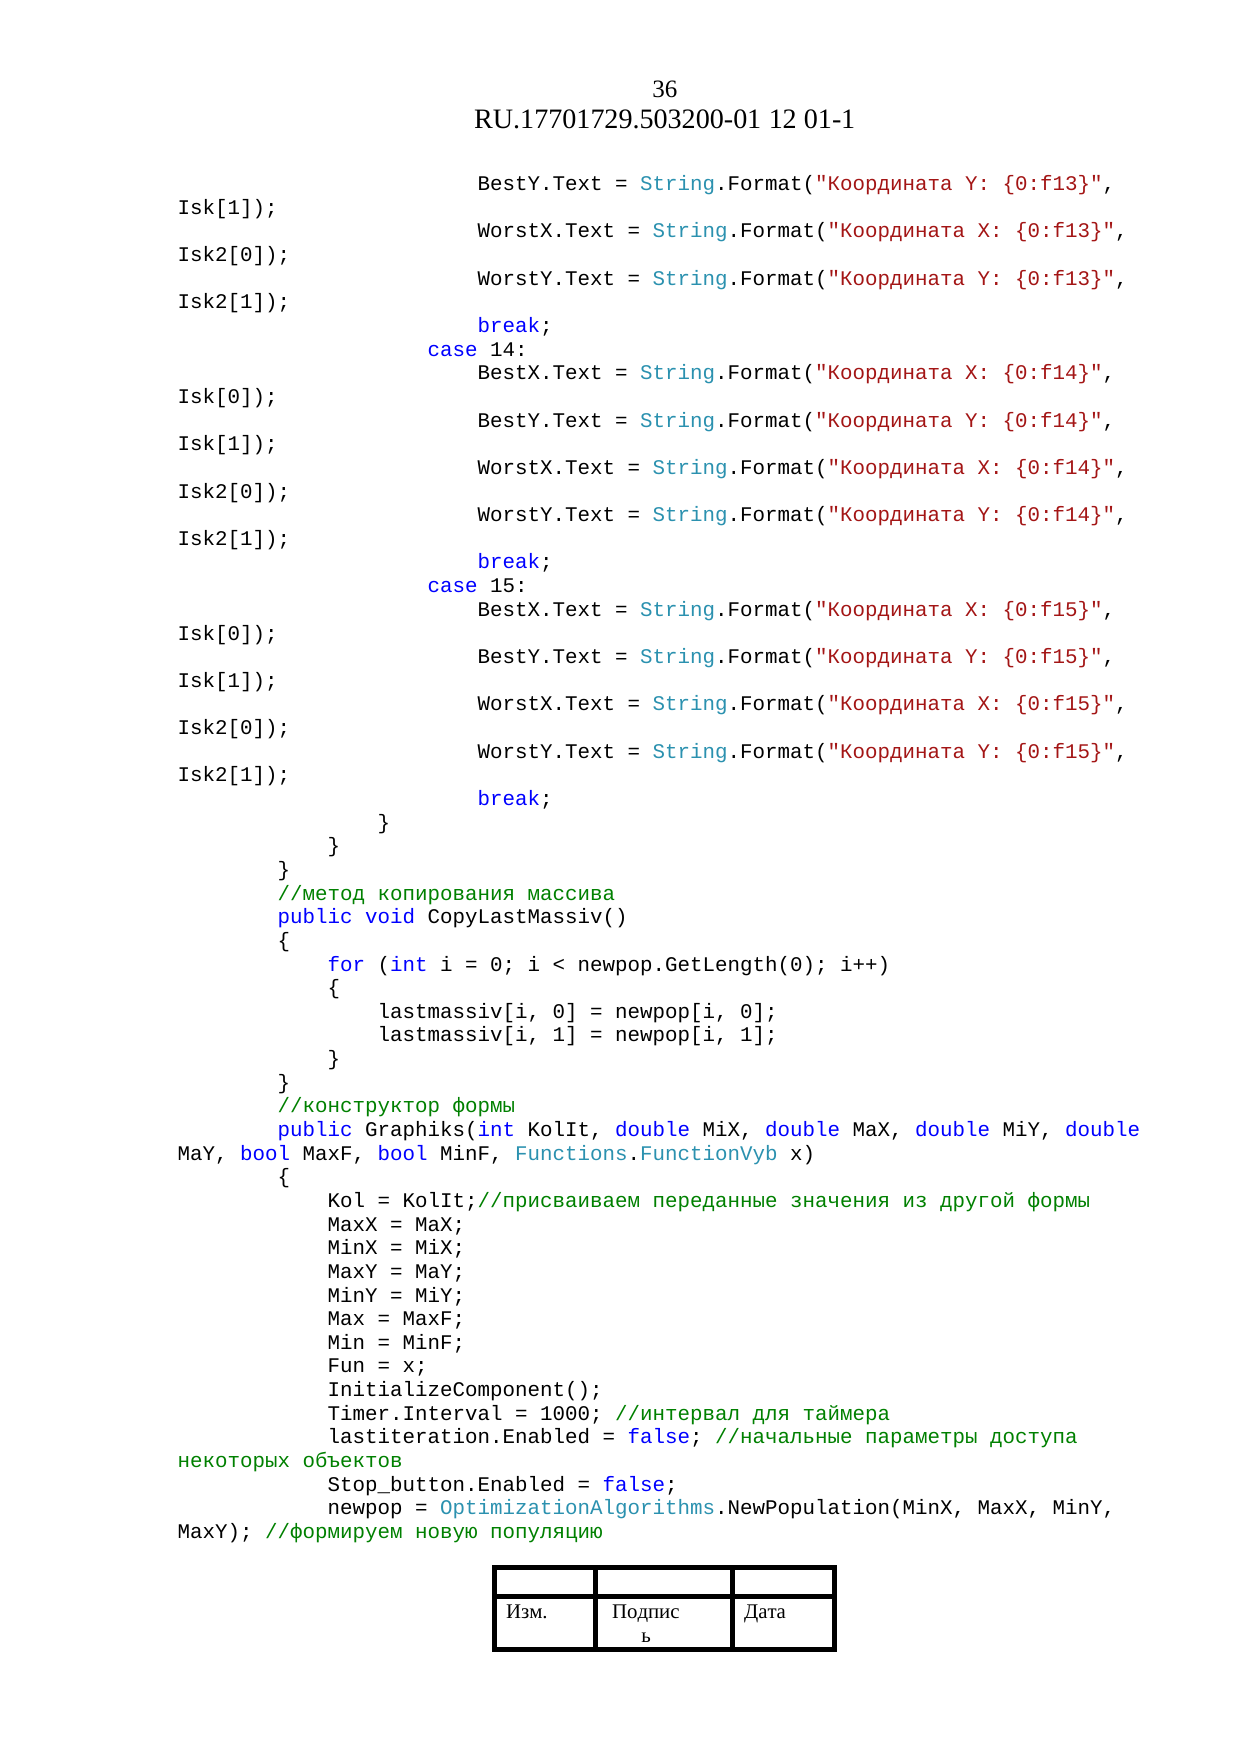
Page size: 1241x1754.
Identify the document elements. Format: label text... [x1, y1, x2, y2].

text Timer.Interval = 1000; //интервал для таймера [177, 1403, 1152, 1426]
text } [177, 1072, 1152, 1095]
text //метод копирования массива [177, 883, 1152, 906]
text for (int i = 0; i < newpop.GetLength(0); i++) [177, 953, 1152, 977]
text } [177, 835, 1152, 859]
text { [177, 930, 1152, 953]
text } [177, 859, 1152, 883]
text { [177, 977, 1152, 1001]
text WorstX.Text = String.Format("Координата Х: {0:f13}", Isk2[0]); [177, 221, 1152, 268]
text MinY = MiY; [177, 1284, 1152, 1308]
text InitializeComponent(); [177, 1379, 1152, 1403]
text WorstY.Text = String.Format("Координата Y: {0:f14}", Isk2[1]); [177, 504, 1152, 552]
text BestX.Text = String.Format("Координата Х: {0:f15}", Isk[0]); [177, 599, 1152, 646]
text Max = MaxF; [177, 1308, 1152, 1332]
text WorstY.Text = String.Format("Координата Y: {0:f13}", Isk2[1]); [177, 268, 1152, 315]
text lastiteration.Enabled = false; //начальные параметры доступа некоторых объектов [177, 1426, 1152, 1474]
text WorstX.Text = String.Format("Координата Х: {0:f15}", Isk2[0]); [177, 693, 1152, 741]
text public Graphiks(int KolIt, double MiX, double MaX, double MiY, double MaY, bool MaxF, bool MinF, Functions.FunctionVyb x) [177, 1119, 1152, 1166]
text newpop = OptimizationAlgorithms.NewPopulation(MinX, MaxX, MinY, MaxY); //формируем новую популяцию [177, 1497, 1152, 1545]
text Stop_button.Enabled = false; [177, 1474, 1152, 1497]
text WorstX.Text = String.Format("Координата Х: {0:f14}", Isk2[0]); [177, 457, 1152, 504]
text public void CopyLastMassiv() [177, 906, 1152, 930]
text WorstY.Text = String.Format("Координата Y: {0:f15}", Isk2[1]); [177, 741, 1152, 788]
text } [177, 1048, 1152, 1072]
text case 15: [177, 575, 1152, 599]
text lastmassiv[i, 1] = newpop[i, 1]; [177, 1024, 1152, 1048]
text Kol = KolIt;//присваиваем переданные значения из другой формы [177, 1190, 1152, 1214]
text BestY.Text = String.Format("Координата Y: {0:f14}", Isk[1]); [177, 410, 1152, 457]
text case 14: [177, 339, 1152, 362]
text BestY.Text = String.Format("Координата Y: {0:f15}", Isk[1]); [177, 646, 1152, 693]
text Fun = x; [177, 1356, 1152, 1379]
text Min = MinF; [177, 1332, 1152, 1356]
text MaxY = MaY; [177, 1261, 1152, 1284]
text MaxX = MaX; [177, 1214, 1152, 1237]
text BestX.Text = String.Format("Координата Х: {0:f14}", Isk[0]); [177, 362, 1152, 410]
text { [177, 1166, 1152, 1190]
text break; [177, 315, 1152, 339]
text //конструктор формы [177, 1095, 1152, 1119]
text MinX = MiX; [177, 1237, 1152, 1261]
text break; [177, 552, 1152, 575]
text BestY.Text = String.Format("Координата Y: {0:f13}", Isk[1]); [177, 173, 1152, 221]
text break; [177, 788, 1152, 812]
text lastmassiv[i, 0] = newpop[i, 0]; [177, 1001, 1152, 1024]
text } [177, 812, 1152, 835]
